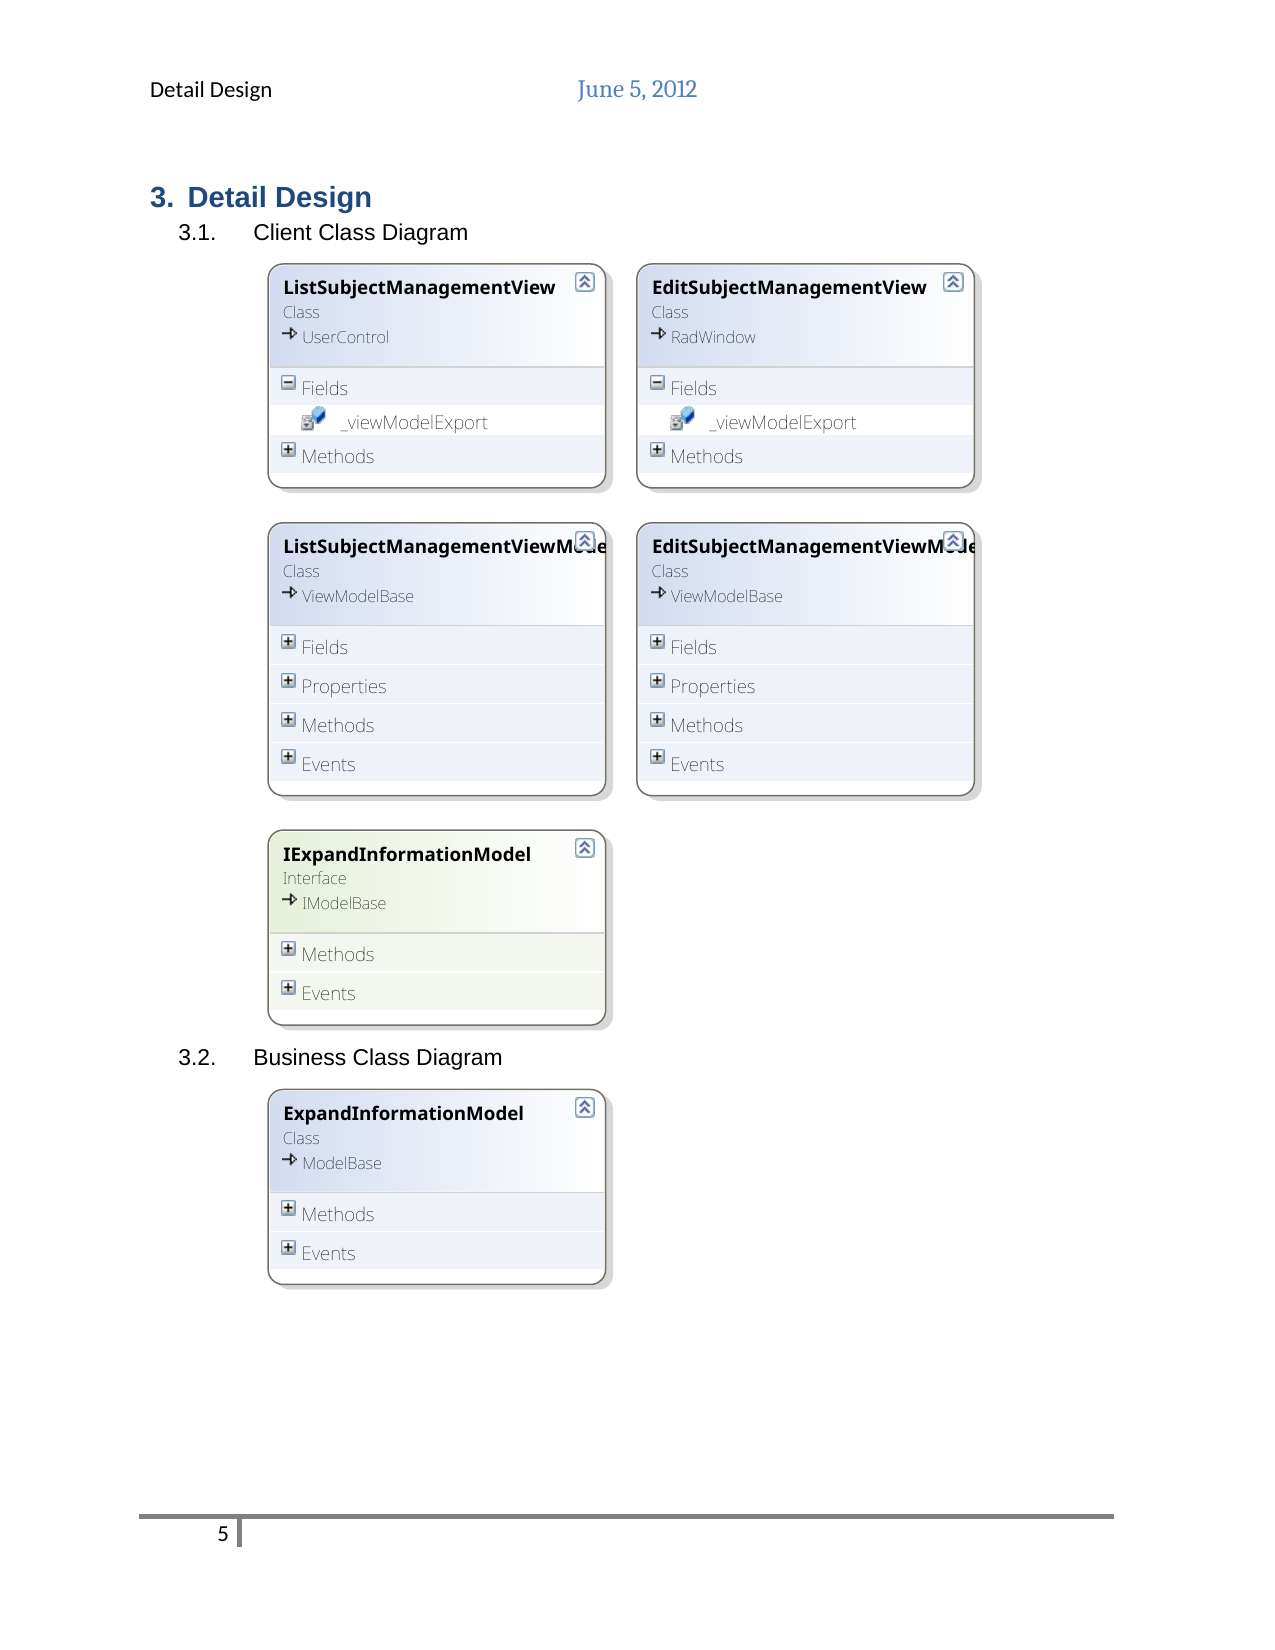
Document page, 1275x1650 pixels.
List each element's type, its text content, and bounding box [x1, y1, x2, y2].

list Detail Design [150, 180, 1125, 214]
list Business Class Diagram [178, 1044, 1125, 1071]
list Client Class Diagram [178, 219, 1125, 245]
